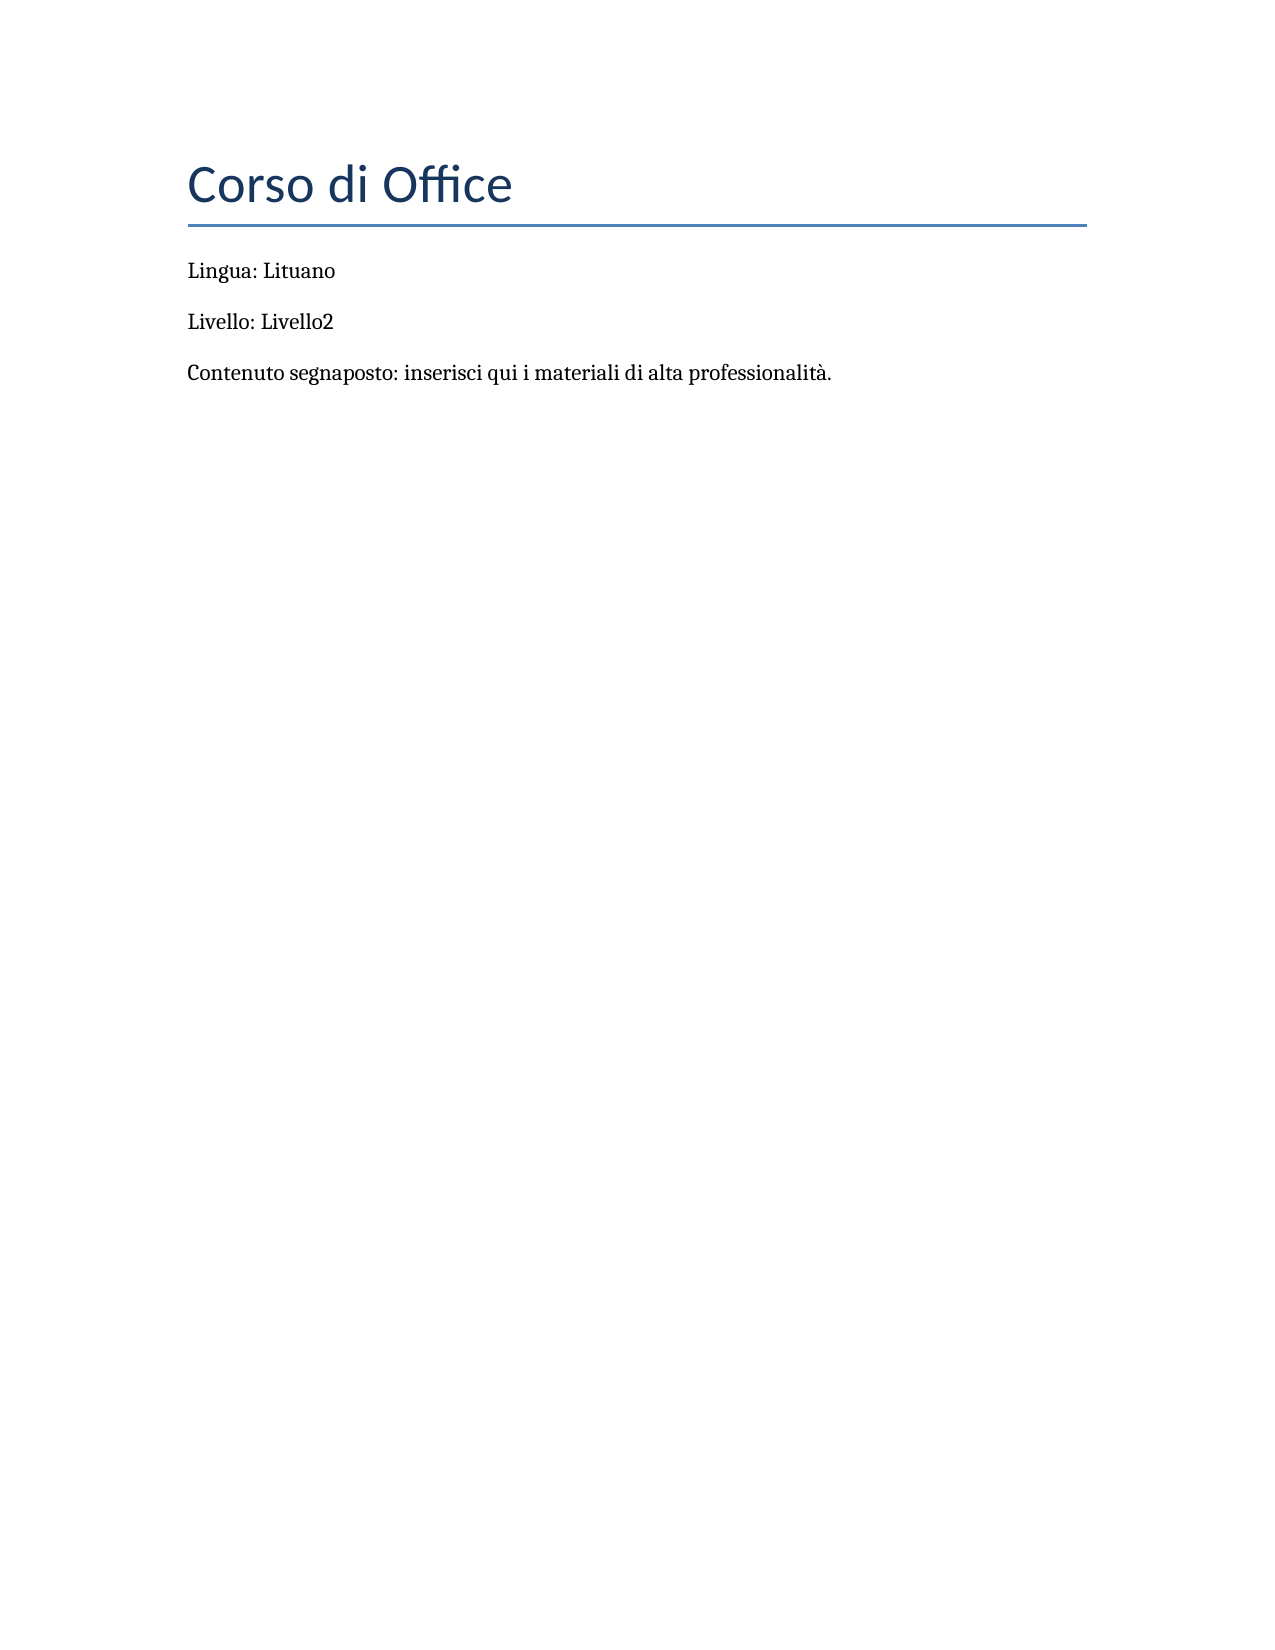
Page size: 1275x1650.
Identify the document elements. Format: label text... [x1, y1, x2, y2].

title Corso di Office [187, 150, 1087, 227]
text Livello: Livello2 [187, 309, 1087, 335]
text Contenuto segnaposto: inserisci qui i materiali di alta professionalità. [187, 360, 1087, 386]
text Lingua: Lituano [187, 258, 1087, 284]
